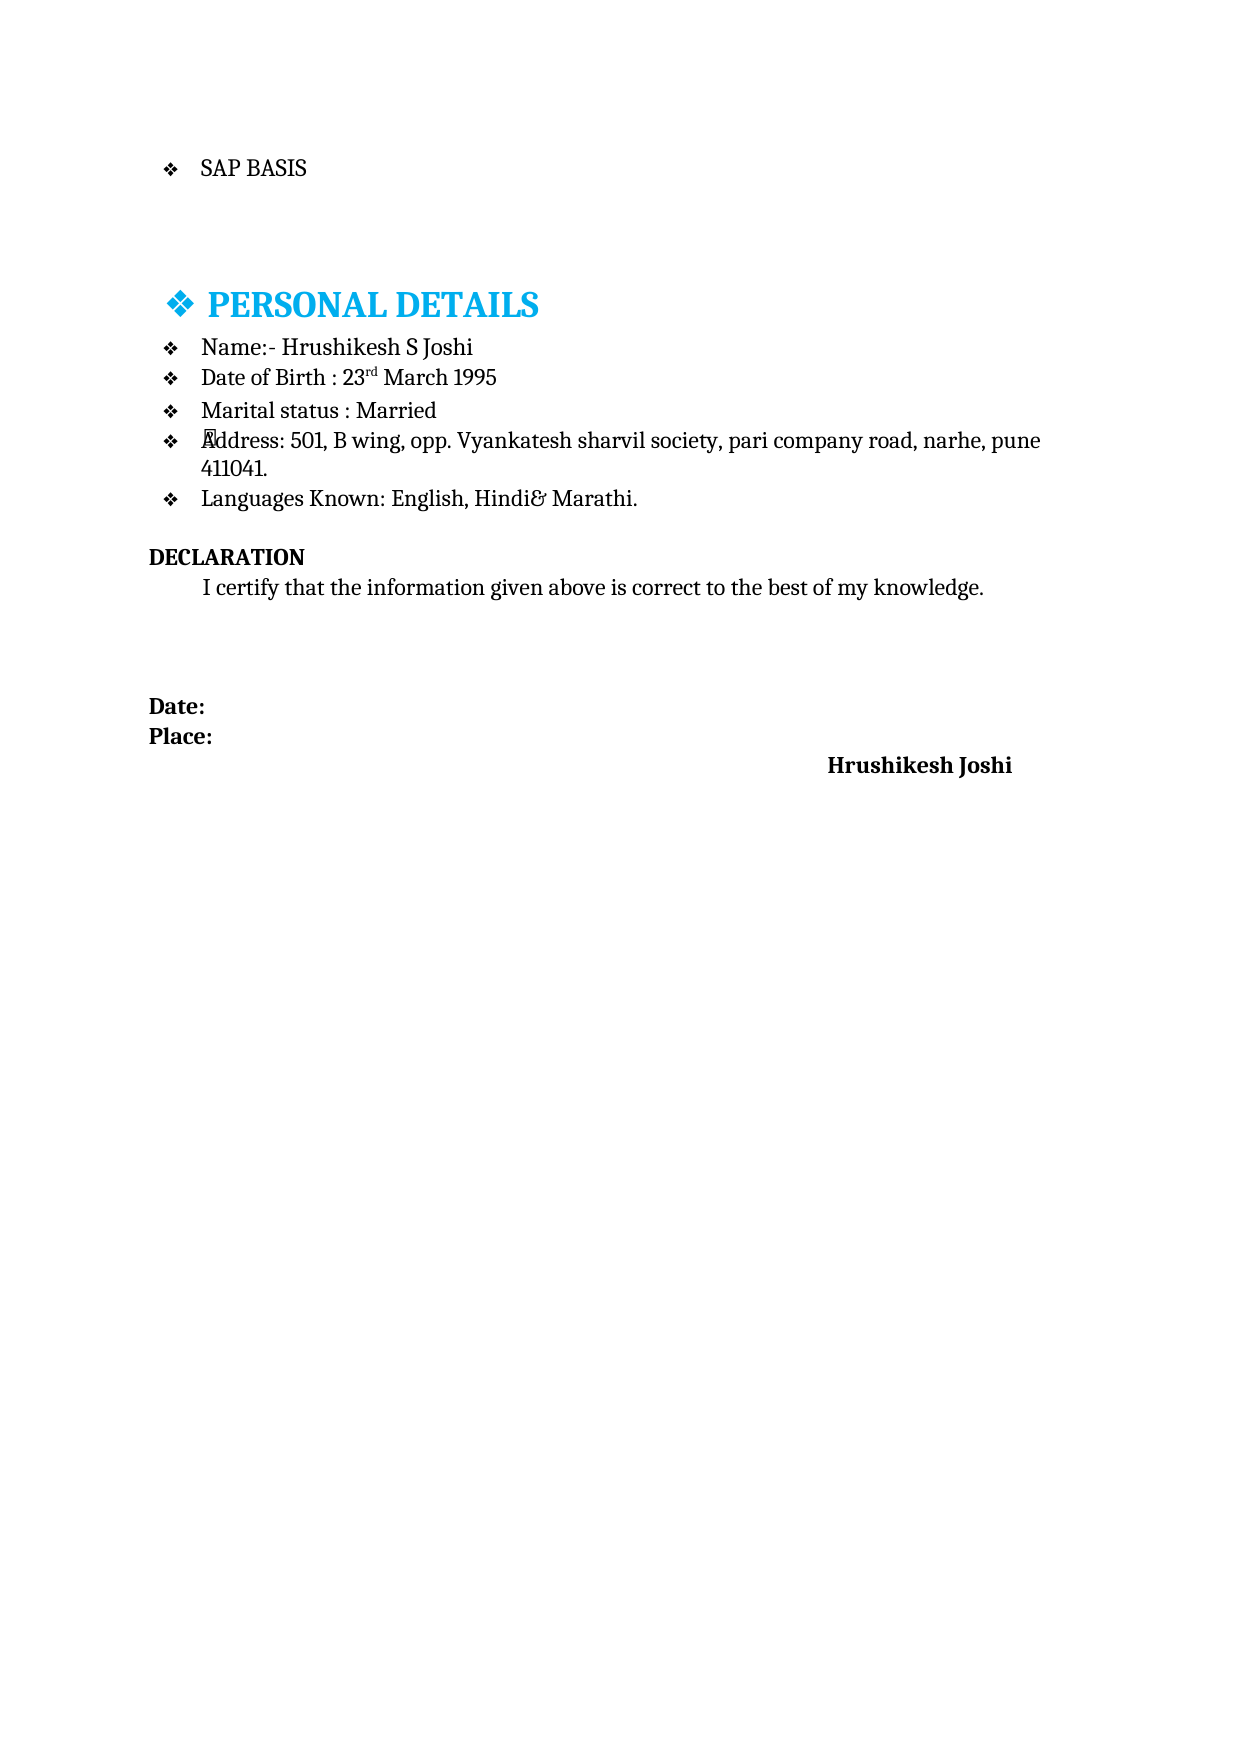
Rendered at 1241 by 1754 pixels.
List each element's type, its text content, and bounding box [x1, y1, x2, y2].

subtitle ❖ PERSONAL DETAILS [163, 277, 1089, 328]
text DECLARATION [148, 544, 1089, 572]
list Name:- Hrushikesh S Joshi [163, 333, 1089, 361]
text Hrushikesh Joshi [148, 752, 1089, 780]
text I certify that the information given above is correct to the best of my knowledge. [202, 574, 1089, 601]
text Place: [148, 723, 1089, 750]
list Marital status : Married [163, 397, 1089, 424]
list Date of Birth : 23rd March 1995 [163, 364, 1089, 392]
list SAP BASIS [163, 154, 1089, 183]
text Date: [148, 693, 1089, 721]
list Address: 501, B wing, opp. Vyankatesh sharvil society, pari company road, narhe, pune 411041. [163, 427, 1089, 482]
list Languages Known: English, Hindi& Marathi. [163, 485, 1089, 512]
